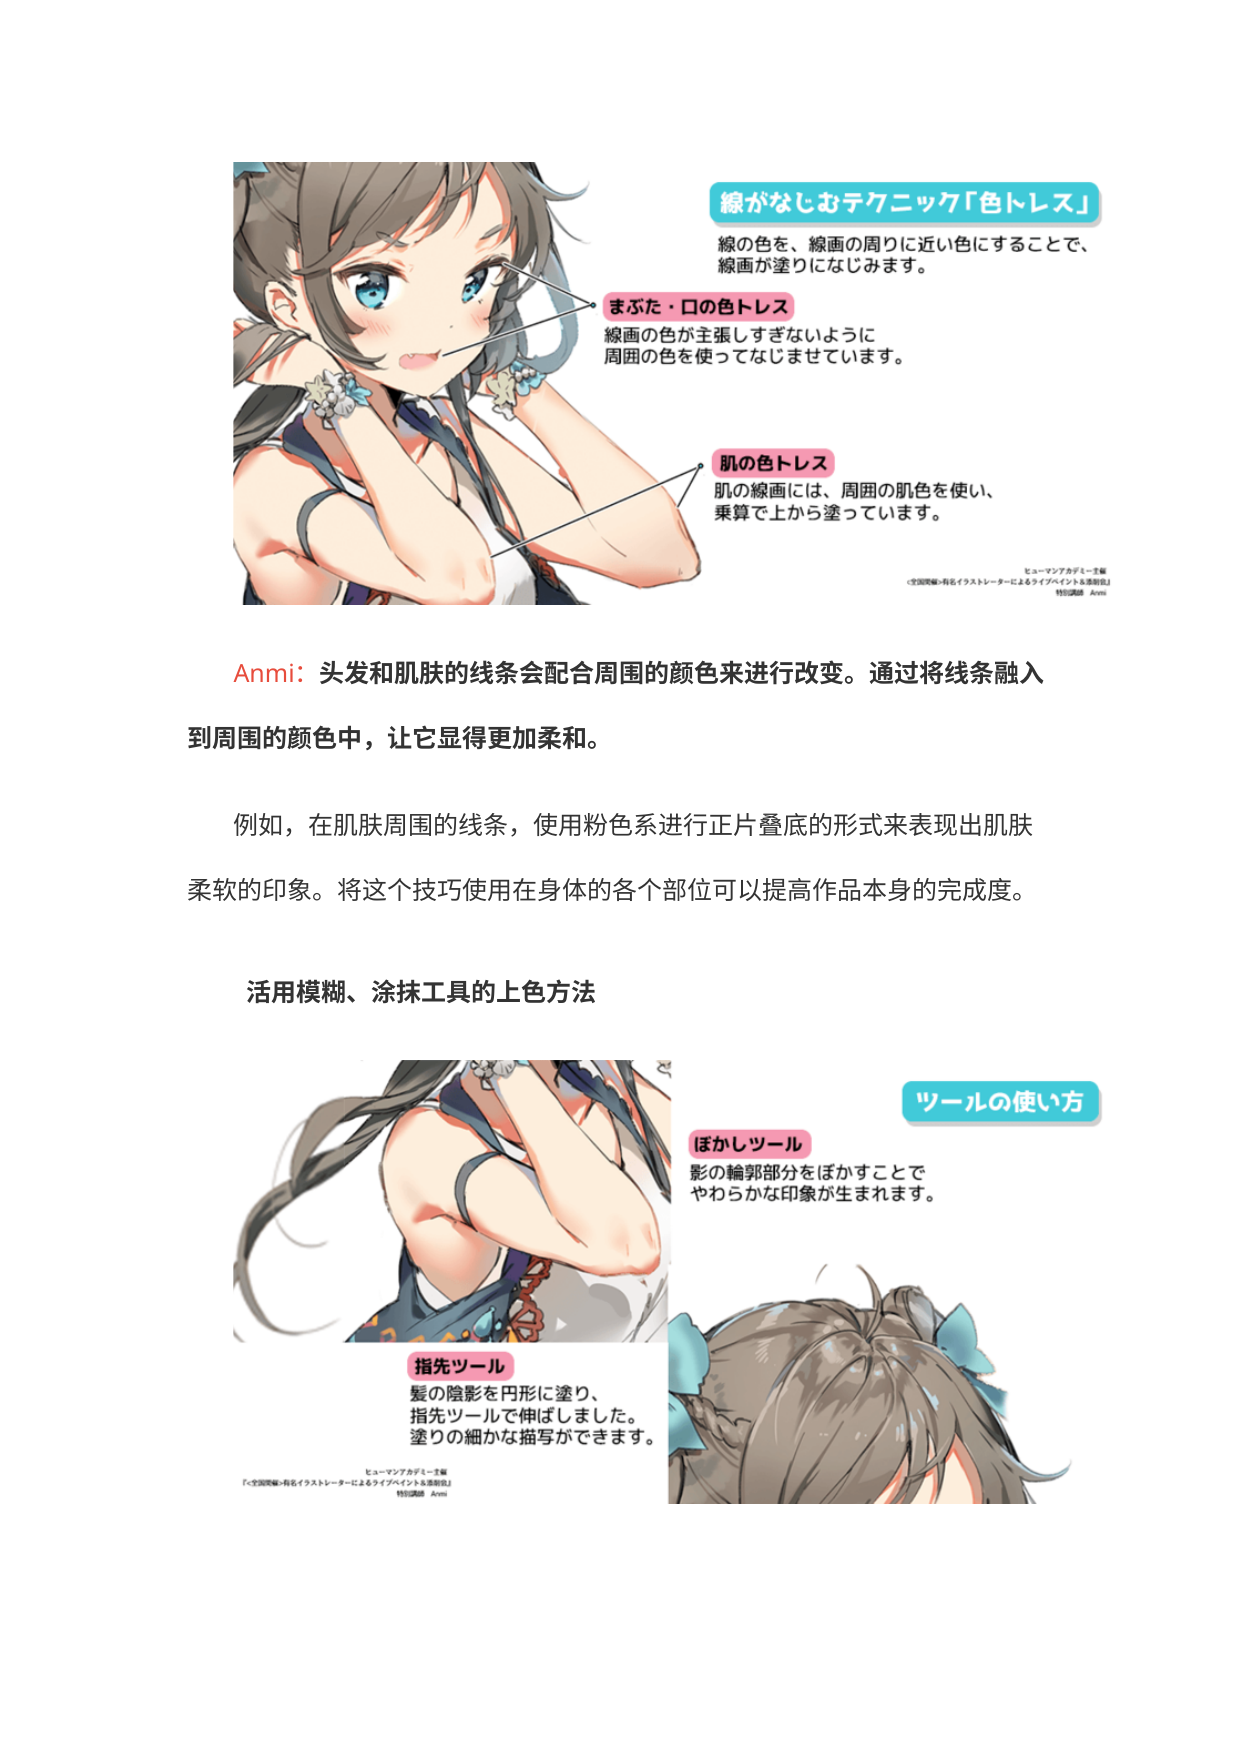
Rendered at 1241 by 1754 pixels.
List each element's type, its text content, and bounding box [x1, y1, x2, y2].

picture [233, 162, 1120, 605]
text 例如，在肌肤周围的线条，使用粉色系进行正片叠底的形式来表现出肌肤柔软的印象。将这个技巧使用在身体的各个部位可以提高作品本身的完成度。 [187, 791, 1053, 921]
picture [233, 1060, 1120, 1504]
text Anmi：头发和肌肤的线条会配合周围的颜色来进行改变。通过将线条融入到周围的颜色中，让它显得更加柔和。 [187, 639, 1053, 769]
subtitle 活用模糊、涂抹工具的上色方法 [187, 958, 1053, 1023]
